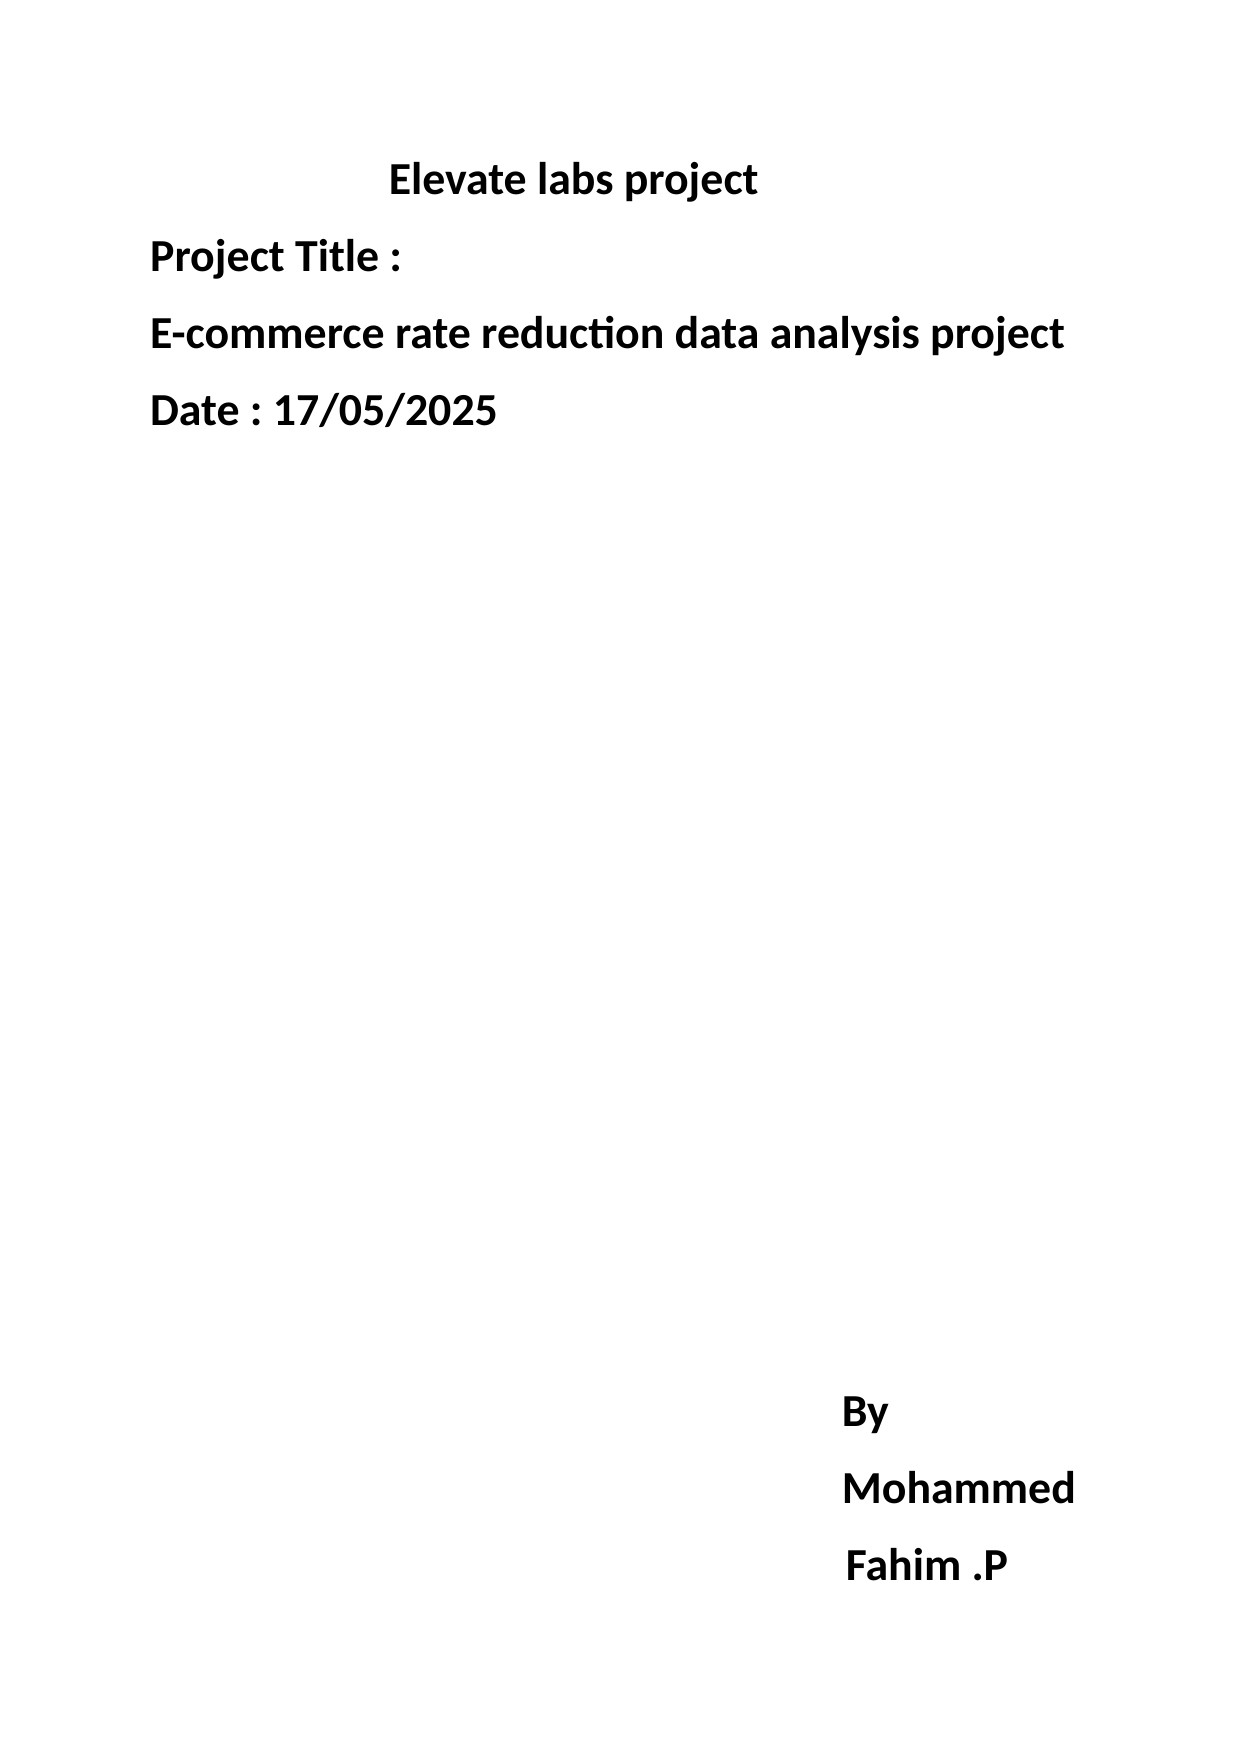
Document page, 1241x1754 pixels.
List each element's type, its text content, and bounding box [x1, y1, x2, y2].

text Date : 17/05/2025 [150, 381, 1090, 437]
text E-commerce rate reduction data analysis project [150, 304, 1090, 360]
text Mohammed [150, 1459, 1090, 1514]
text Project Title : [150, 227, 1090, 283]
text By [150, 1382, 1090, 1438]
text Fahim .P [150, 1536, 1090, 1592]
text Elevate labs project [150, 150, 1090, 206]
